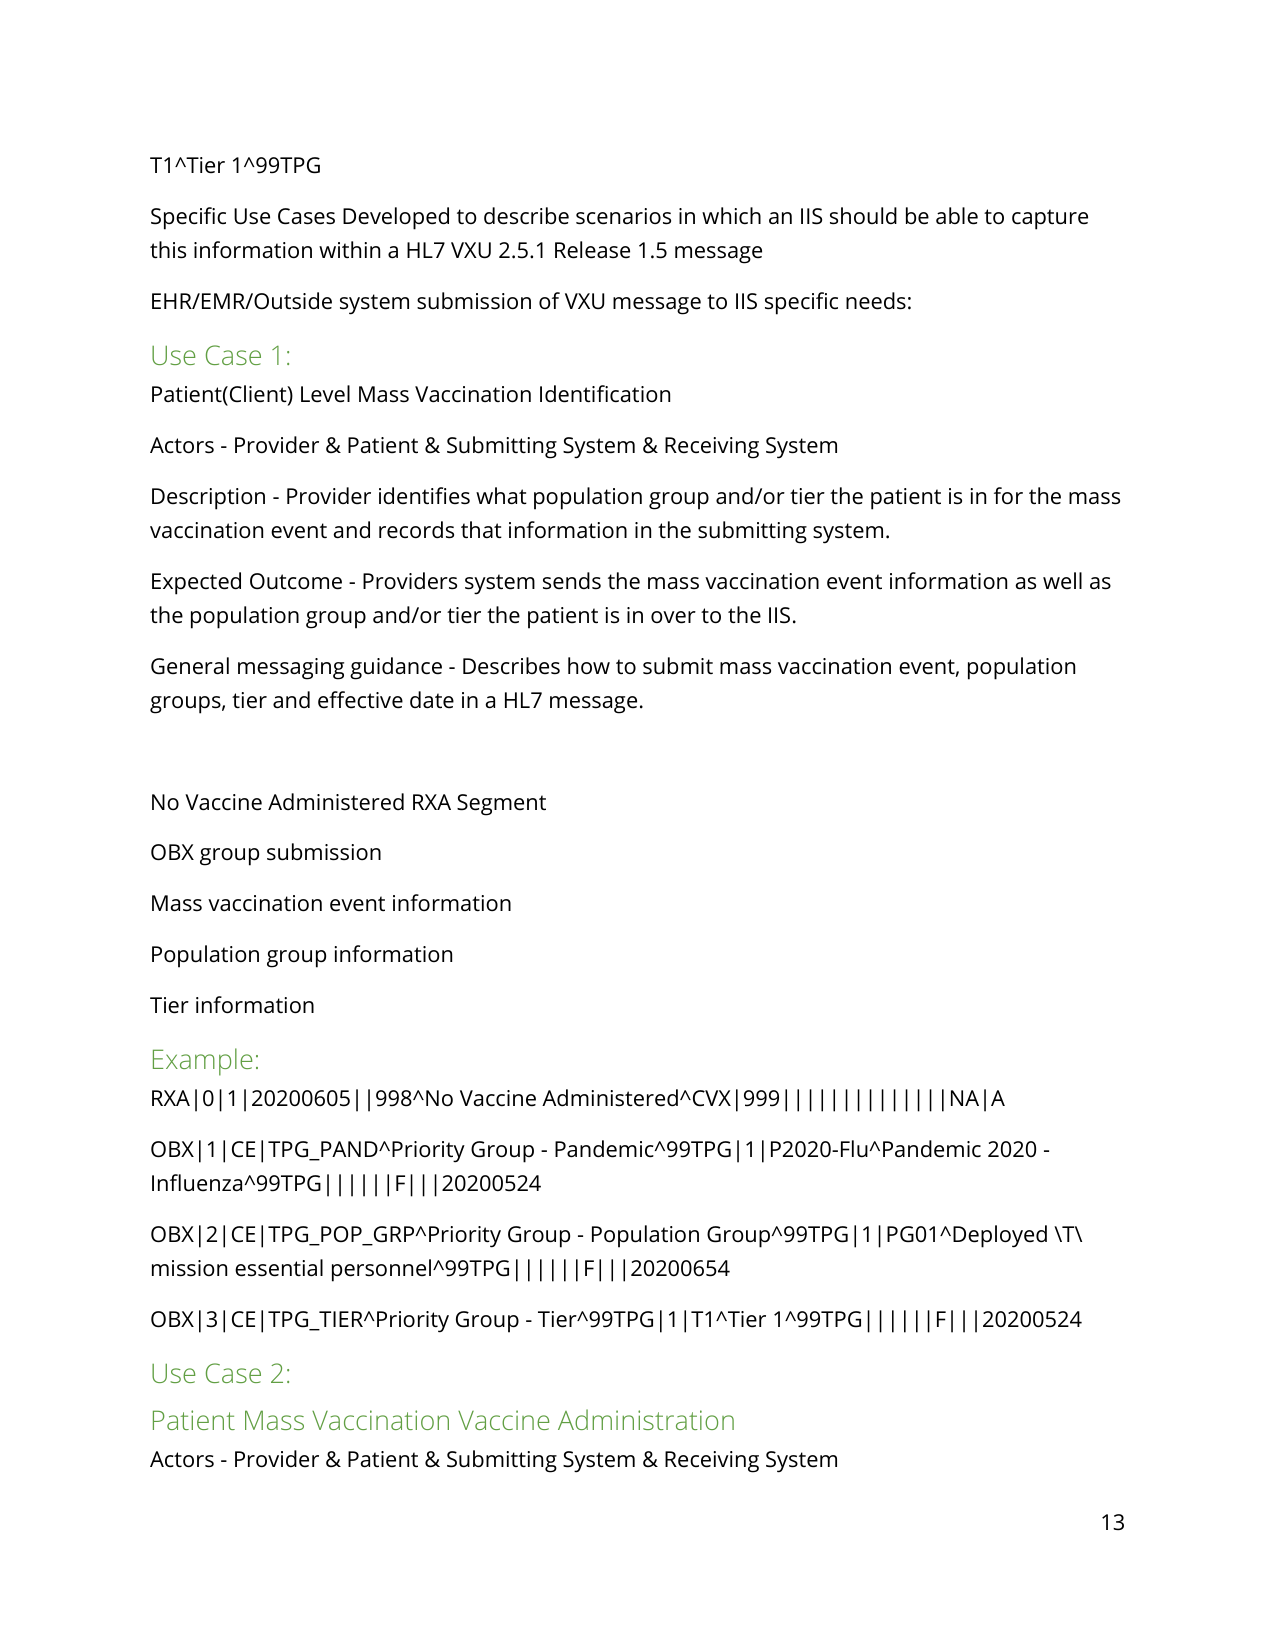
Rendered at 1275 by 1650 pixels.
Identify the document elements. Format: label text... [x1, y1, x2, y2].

text Expected Outcome - Providers system sends the mass vaccination event information as well as the population group and/or tier the patient is in over to the IIS. [150, 566, 1125, 630]
text OBX|2|CE|TPG_POP_GRP^Priority Group - Population Group^99TPG|1|PG01^Deployed \T\ mission essential personnel^99TPG||||||F|||20200654 [150, 1219, 1125, 1283]
text Specific Use Cases Developed to describe scenarios in which an IIS should be able to capture this information within a HL7 VXU 2.5.1 Release 1.5 message [150, 201, 1125, 265]
subtitle Use Case 2: [150, 1355, 1125, 1392]
subtitle Patient Mass Vaccination Vaccine Administration [150, 1401, 1125, 1438]
text Population group information [150, 939, 1125, 969]
text OBX group submission [150, 837, 1125, 867]
text General messaging guidance - Describes how to submit mass vaccination event, population groups, tier and effective date in a HL7 message. [150, 651, 1125, 715]
text T1^Tier 1^99TPG [150, 150, 1125, 180]
text Description - Provider identifies what population group and/or tier the patient is in for the mass vaccination event and records that information in the submitting system. [150, 481, 1125, 545]
text Mass vaccination event information [150, 888, 1125, 918]
text Tier information [150, 990, 1125, 1020]
text Actors - Provider & Patient & Submitting System & Receiving System [150, 1444, 1125, 1473]
text EHR/EMR/Outside system submission of VXU message to IIS specific needs: [150, 286, 1125, 316]
subtitle Use Case 1: [150, 337, 1125, 373]
text Actors - Provider & Patient & Submitting System & Receiving System [150, 430, 1125, 460]
text OBX|1|CE|TPG_PAND^Priority Group - Pandemic^99TPG|1|P2020-Flu^Pandemic 2020 - Influenza^99TPG||||||F|||20200524 [150, 1134, 1125, 1198]
text RXA|0|1|20200605||998^No Vaccine Administered^CVX|999||||||||||||||NA|A [150, 1083, 1125, 1113]
text Patient(Client) Level Mass Vaccination Identification [150, 379, 1125, 409]
subtitle Example: [150, 1041, 1125, 1078]
text OBX|3|CE|TPG_TIER^Priority Group - Tier^99TPG|1|T1^Tier 1^99TPG||||||F|||20200524 [150, 1304, 1125, 1334]
text No Vaccine Administered RXA Segment [150, 787, 1125, 816]
